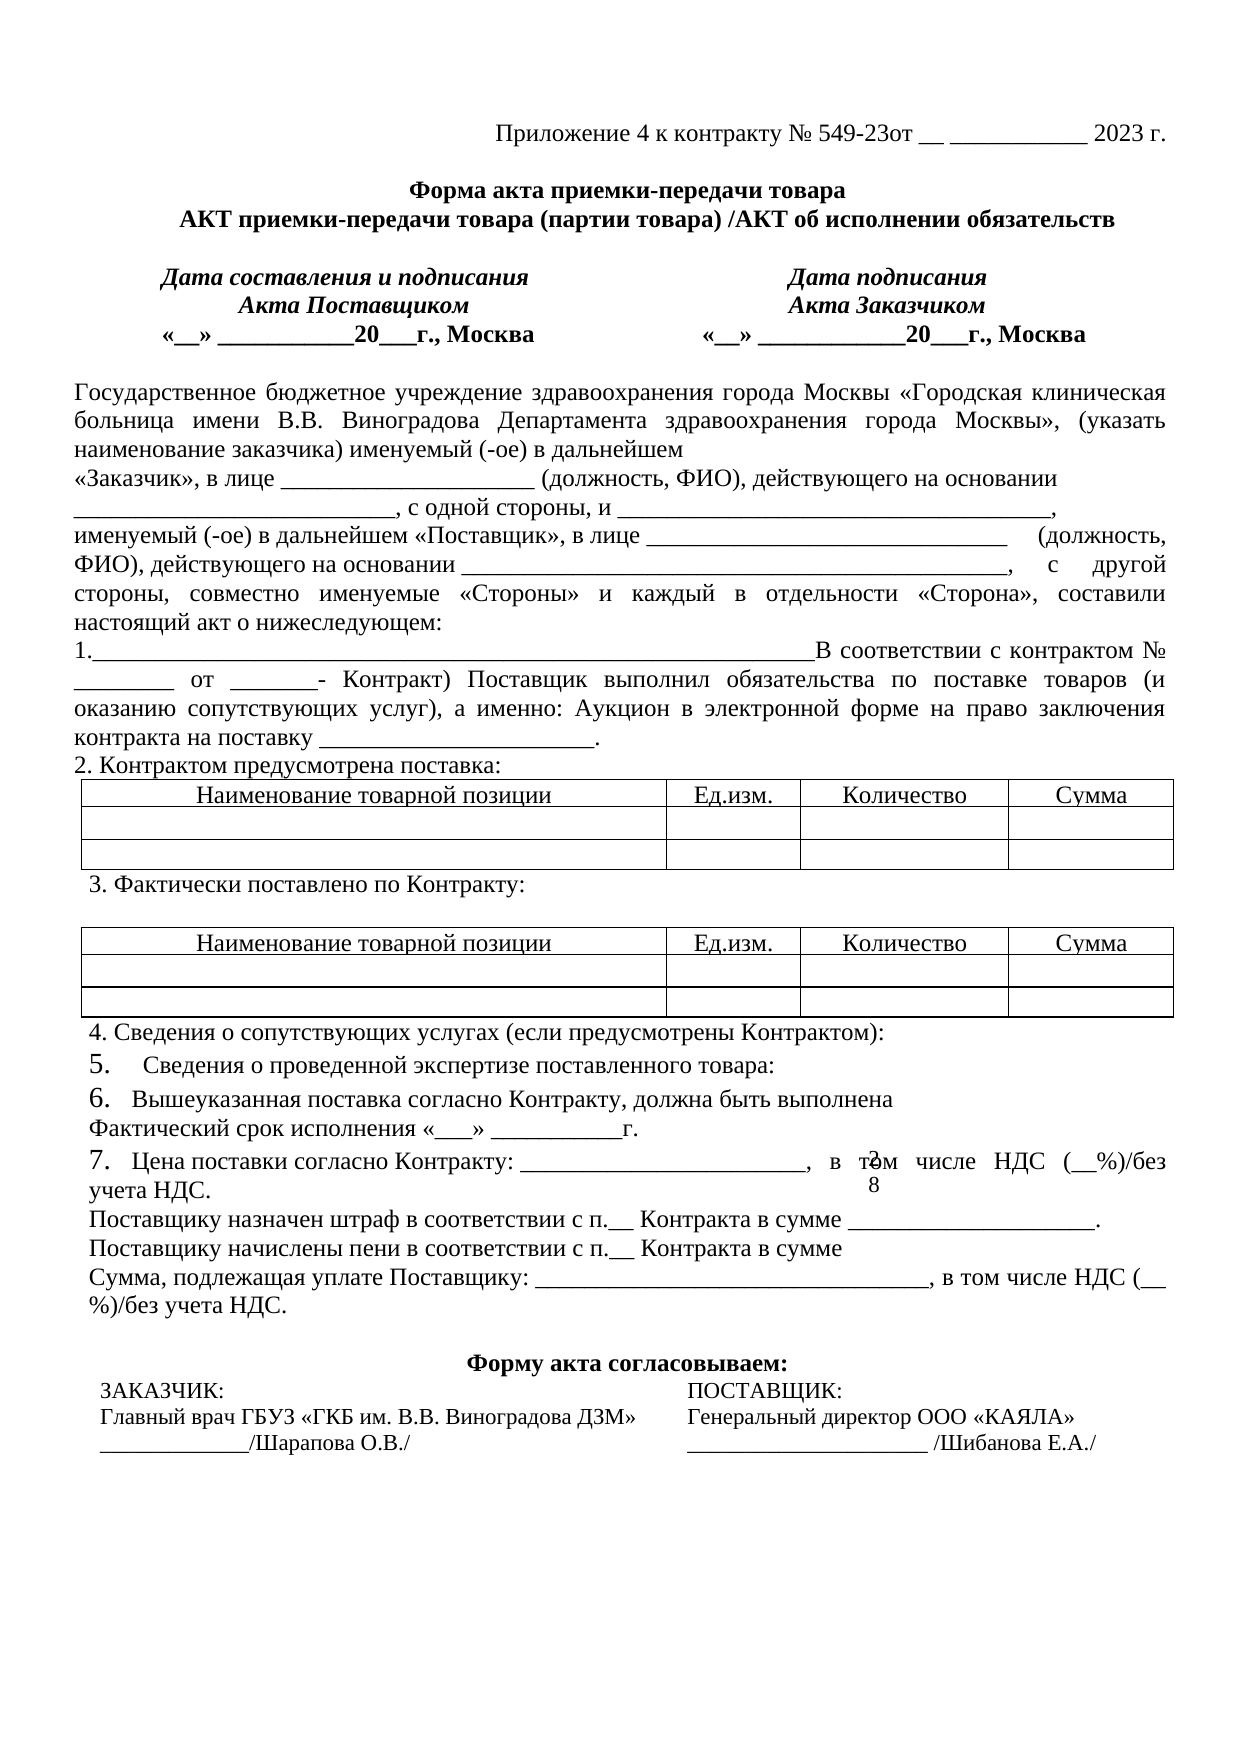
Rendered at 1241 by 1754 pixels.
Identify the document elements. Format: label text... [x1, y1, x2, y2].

table_cell [82, 988, 666, 1016]
text 3. Фактически поставлено по Контракту: [89, 870, 1166, 898]
table_cell [1009, 988, 1173, 1016]
table_cell [82, 807, 666, 839]
list Сведения о проведенной экспертизе поставленного товара: [89, 1046, 1166, 1080]
table_cell [667, 840, 800, 868]
text «__» 20___г., Москва «__» 20___г., Москва [159, 319, 1166, 348]
table_cell [82, 955, 666, 986]
text Поставщику начислены пени в соответствии с п.__ Контракта в сумме [89, 1233, 1166, 1262]
text , с одной стороны, и , [74, 492, 1166, 521]
table_cell [1009, 840, 1173, 868]
table_header Ед.изм. [667, 928, 800, 954]
table_header Ед.изм. [667, 780, 800, 806]
text Приложение 4 к контракту № 549-23от __ ___________ 2023 г. [89, 118, 1166, 147]
text 2. Контрактом предусмотрена поставка: [74, 751, 1166, 779]
table_cell [667, 955, 800, 986]
list Цена поставки согласно Контракту: , в том числе НДС (__%)/без учета НДС. [89, 1142, 1166, 1204]
text Фактический срок исполнения «___» г. [89, 1113, 1166, 1142]
table_header ПОСТАВЩИК: Генеральный директор ООО «КАЯЛА» _____________________ /Шибанова Е.А./ [676, 1377, 1149, 1582]
text 4. Сведения о сопутствующих услугах (если предусмотрены Контрактом): [89, 1018, 1166, 1046]
table_header Наименование товарной позиции [82, 780, 666, 806]
table_cell [801, 807, 1008, 839]
table_header Количество [801, 928, 1008, 954]
table_cell [801, 955, 1008, 986]
table_cell [801, 840, 1008, 868]
text Поставщику назначен штраф в соответствии с п.__ Контракта в сумме . [89, 1204, 1166, 1233]
list В соответствии с контрактом № ________ от _______- Контракт) Поставщик выполнил обязательства по поставке товаров (и оказанию сопутствующих услуг), а именно: Аукцион в электронной форме на право заключения контракта на поставку ______________________. [74, 636, 1166, 751]
text Сумма, подлежащая уплате Поставщику: , в том числе НДС (__%)/без учета НДС. [89, 1262, 1166, 1319]
text Государственное бюджетное учреждение здравоохранения города Москвы «Городская клиническая больница имени В.В. Виноградова Департамента здравоохранения города Москвы», (указать наименование заказчика) именуемый (-ое) в дальнейшем [74, 377, 1166, 463]
text Форма акта приемки-передачи товара [89, 176, 1166, 204]
table_header Наименование товарной позиции [82, 928, 666, 954]
table_header Сумма [1009, 928, 1173, 954]
text «Заказчик», в лице (должность, ФИО), действующего на основании [74, 463, 1166, 492]
list Вышеуказанная поставка согласно Контракту, должна быть выполнена [89, 1080, 1166, 1113]
text АКТ приемки-передачи товара (партии товара) /АКТ об исполнении обязательств [128, 204, 1166, 233]
text Форму акта согласовываем: [89, 1348, 1166, 1377]
table_cell [82, 840, 666, 868]
text Акта Поставщиком Акта Заказчиком [239, 291, 1166, 319]
text Дата составления и подписания Дата подписания [159, 262, 1166, 291]
table_header Сумма [1009, 780, 1173, 806]
table_cell [1009, 807, 1173, 839]
table_header Количество [801, 780, 1008, 806]
table_cell [667, 988, 800, 1016]
table_cell [667, 807, 800, 839]
table_header ЗАКАЗЧИК: Главный врач ГБУЗ «ГКБ им. В.В. Виноградова ДЗМ» _____________/Шарапова О.В./ [89, 1377, 676, 1582]
table_cell [801, 988, 1008, 1016]
text именуемый (-ое) в дальнейшем «Поставщик», в лице (должность, ФИО), действующего на основании , с другой стороны, совместно именуемые «Стороны» и каждый в отдельности «Сторона», составили настоящий акт о нижеследующем: [74, 521, 1166, 636]
table_cell [1009, 955, 1173, 986]
